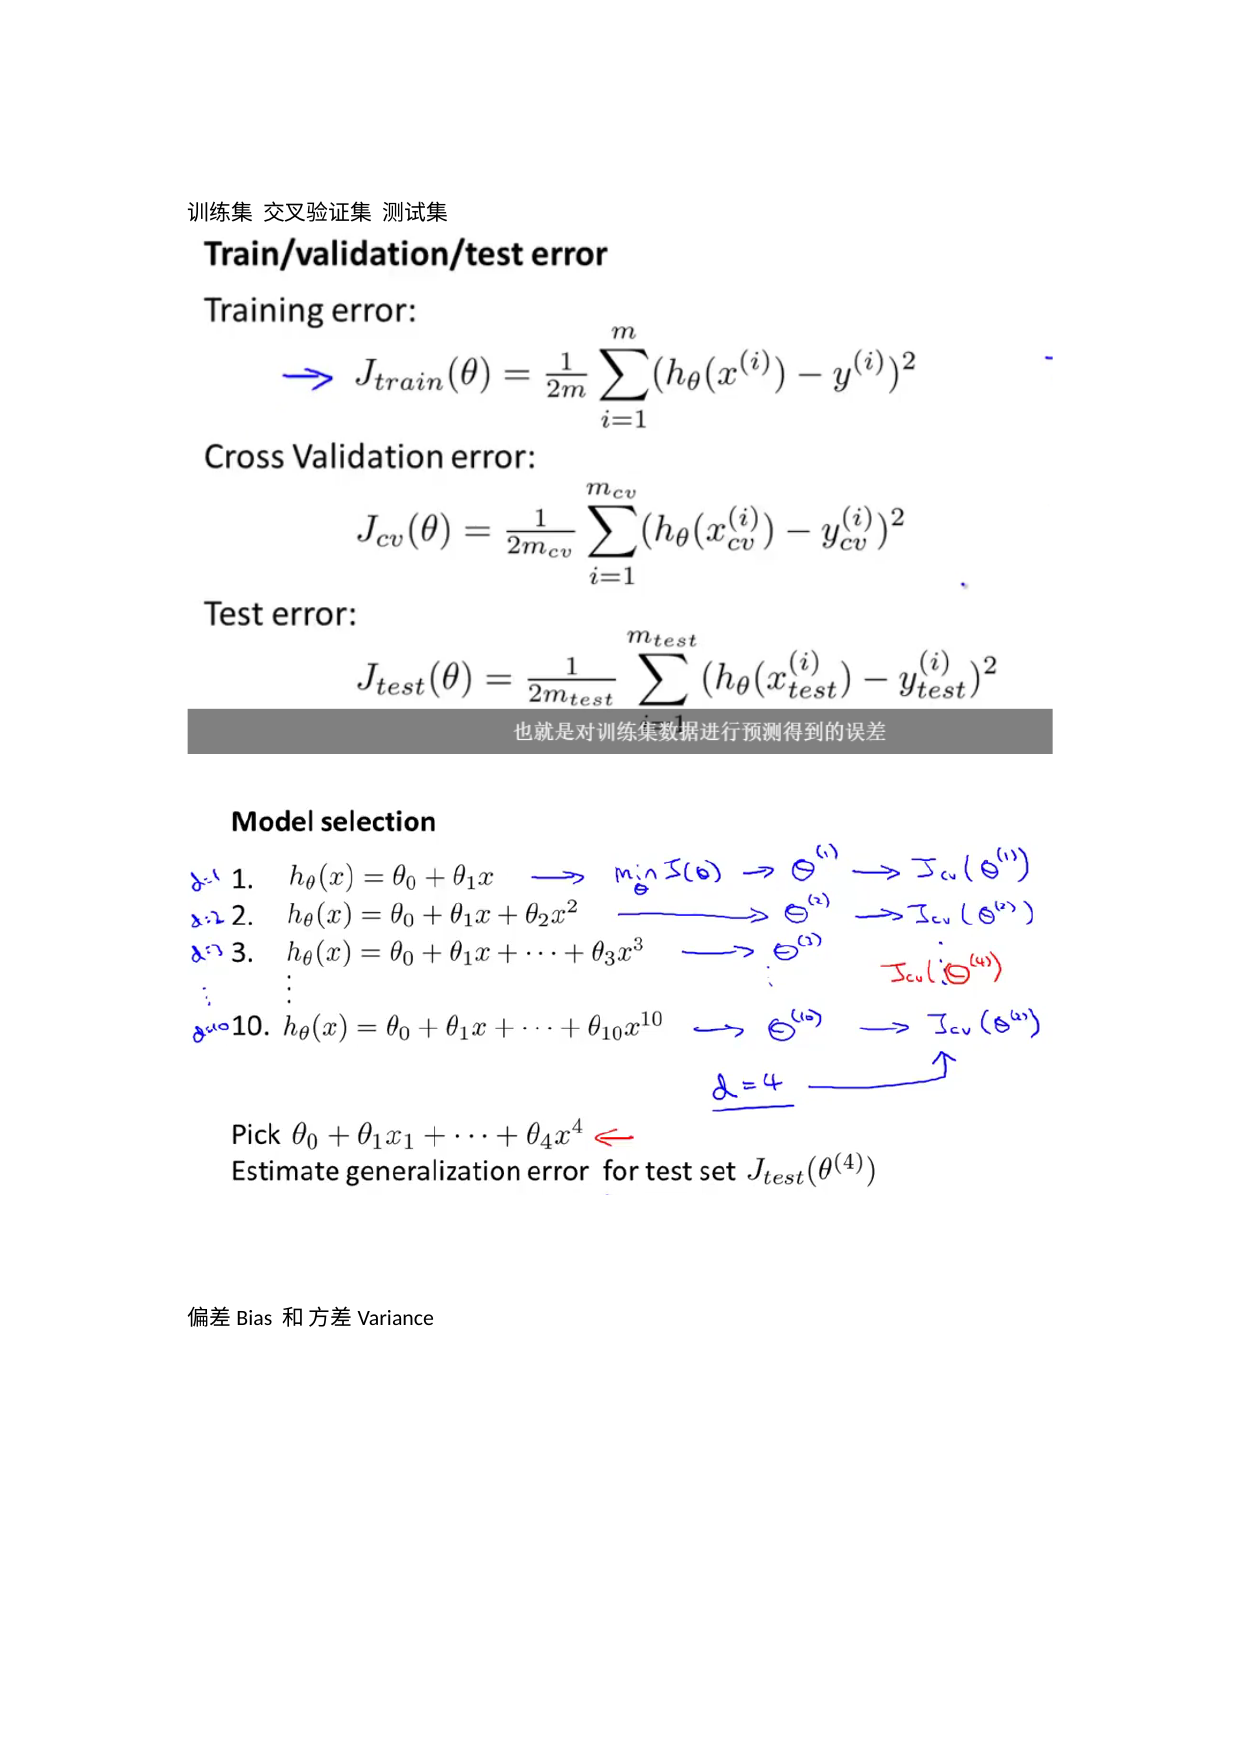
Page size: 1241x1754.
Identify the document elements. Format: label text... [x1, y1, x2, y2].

text 偏差 Bias 和 方差 Variance [187, 1299, 1053, 1332]
text 训练集 交叉验证集 测试集 [187, 194, 1053, 227]
picture [187, 227, 1053, 754]
picture [187, 779, 1053, 1195]
